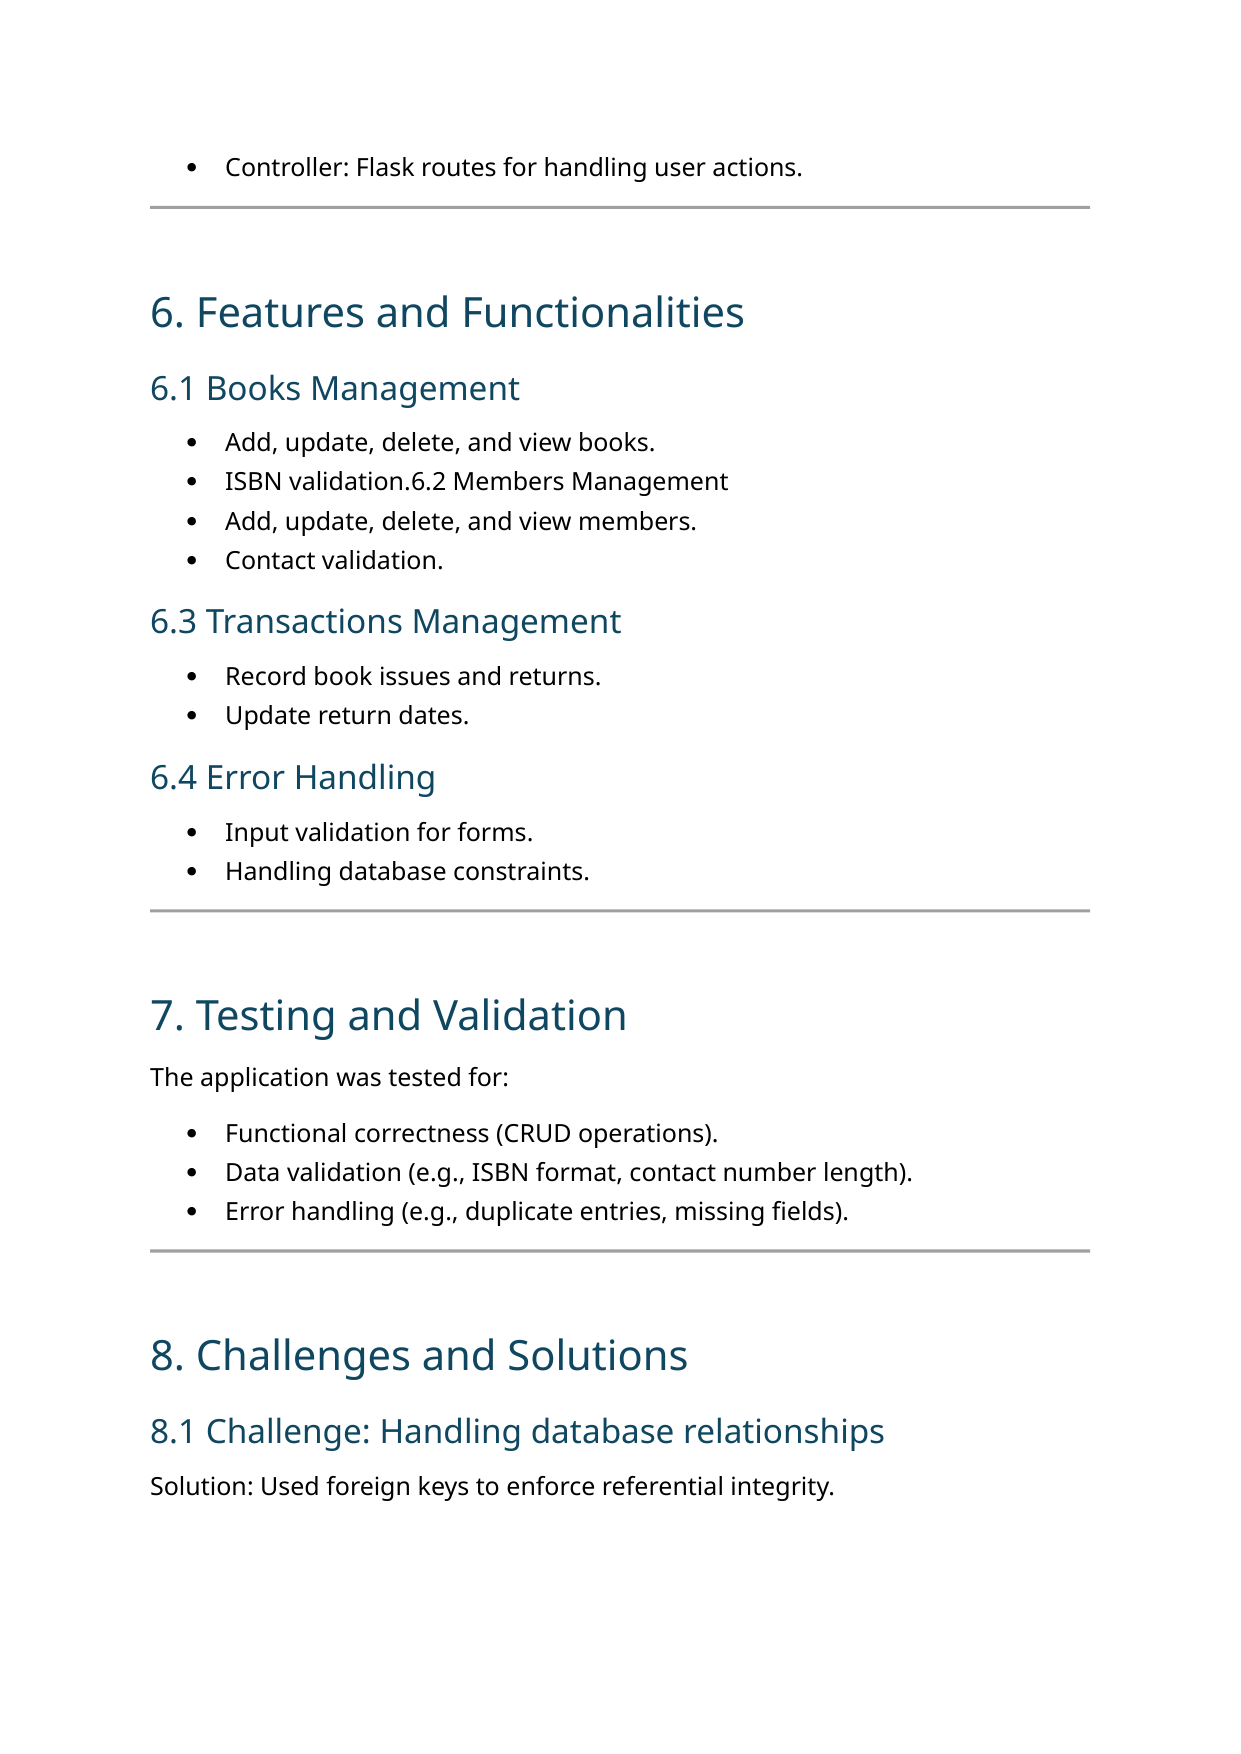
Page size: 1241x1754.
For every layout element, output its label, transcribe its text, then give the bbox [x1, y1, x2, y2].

list Error handling (e.g., duplicate entries, missing fields). [187, 1194, 1090, 1228]
list Add, update, delete, and view members. [187, 503, 1090, 537]
subtitle 8.1 Challenge: Handling database relationships [150, 1408, 1090, 1453]
subtitle 6.4 Error Handling [150, 754, 1090, 799]
list Record book issues and returns. [187, 659, 1090, 693]
subtitle 8. Challenges and Solutions [150, 1326, 1090, 1383]
subtitle 7. Testing and Validation [150, 986, 1090, 1043]
list Input validation for forms. [187, 814, 1090, 848]
list ISBN validation.6.2 Members Management [187, 464, 1090, 498]
list Data validation (e.g., ISBN format, contact number length). [187, 1154, 1090, 1188]
text Solution: Used foreign keys to enforce referential integrity. [150, 1468, 1090, 1503]
text The application was tested for: [150, 1059, 1090, 1093]
list Handling database constraints. [187, 853, 1090, 887]
list Functional correctness (CRUD operations). [187, 1115, 1090, 1149]
list Update return dates. [187, 698, 1090, 732]
subtitle 6. Features and Functionalities [150, 282, 1090, 339]
list Add, update, delete, and view books. [187, 425, 1090, 459]
list Contact validation. [187, 542, 1090, 576]
subtitle 6.1 Books Management [150, 364, 1090, 410]
subtitle 6.3 Transactions Management [150, 598, 1090, 644]
list Controller: Flask routes for handling user actions. [187, 150, 1090, 184]
